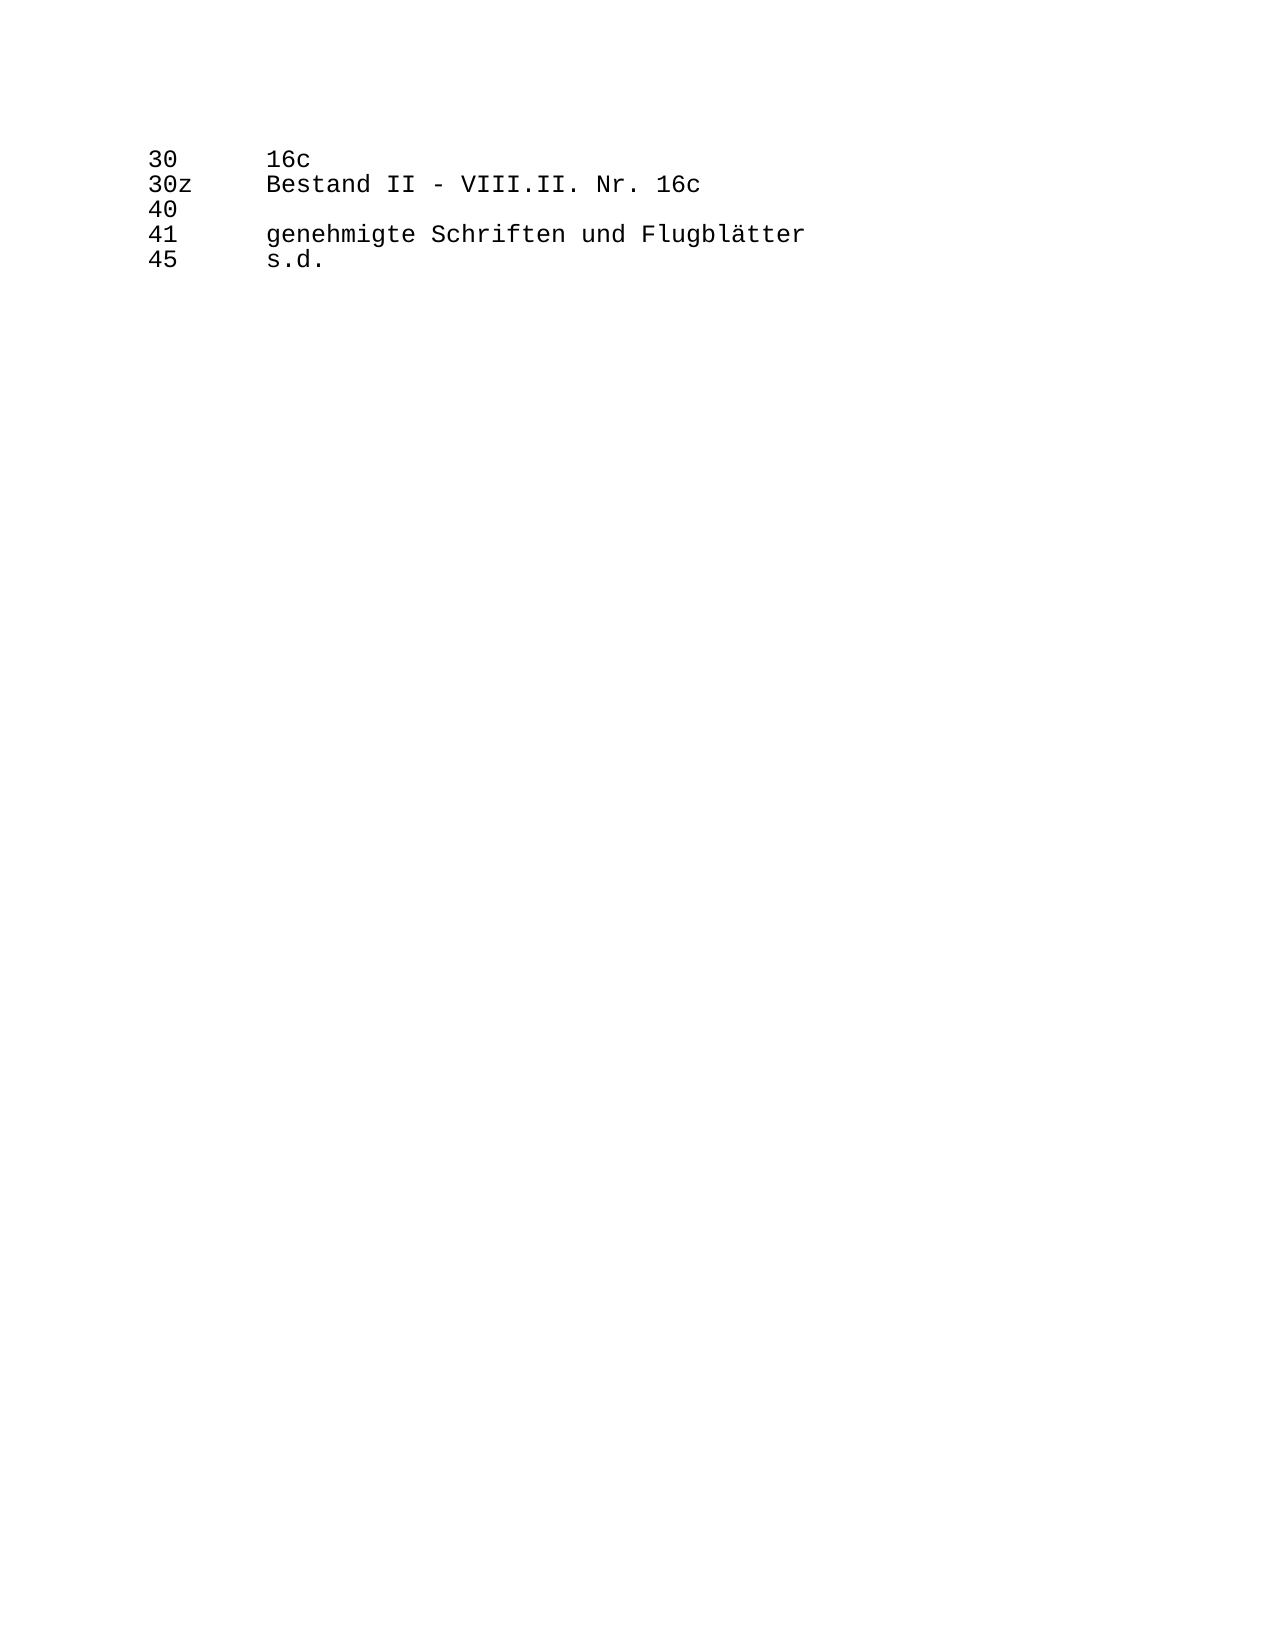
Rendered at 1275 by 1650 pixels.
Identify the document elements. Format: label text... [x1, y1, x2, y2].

text 41 s[2{genehmigte} 1{Schriften und Flugblätter}]s [148, 223, 1127, 248]
text 30z Bestand II - VIII.II. Nr. 16c [148, 173, 1127, 198]
text 30 16c [148, 148, 1127, 173]
text 40 <-> [148, 198, 1127, 223]
text 45 s.d. [148, 248, 1127, 273]
